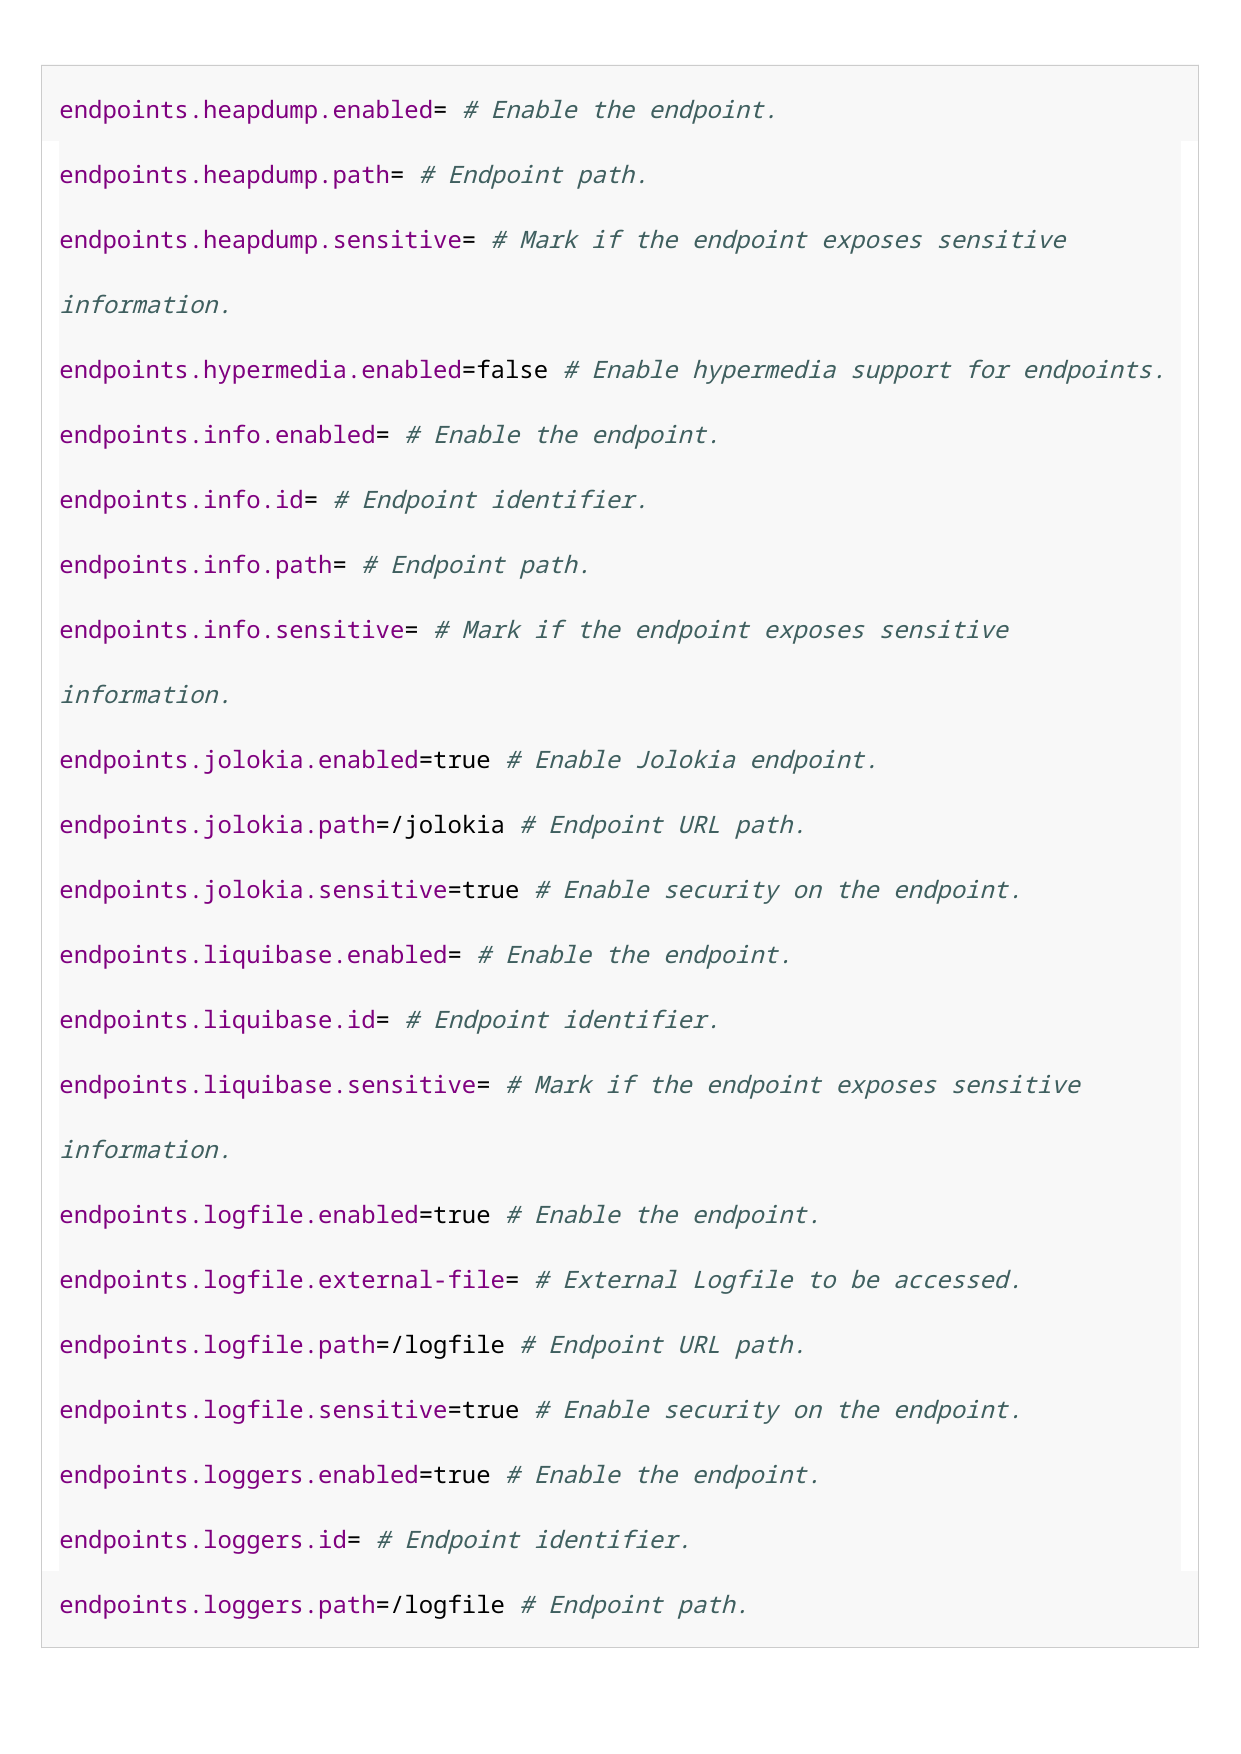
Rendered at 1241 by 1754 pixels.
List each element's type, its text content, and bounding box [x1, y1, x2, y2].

text endpoints.liquibase.enabled= # Enable the endpoint. [59, 921, 1181, 986]
text endpoints.jolokia.enabled=true # Enable Jolokia endpoint. [59, 726, 1181, 791]
text endpoints.logfile.sensitive=true # Enable security on the endpoint. [59, 1376, 1181, 1441]
text endpoints.loggers.enabled=true # Enable the endpoint. [59, 1441, 1181, 1506]
text endpoints.heapdump.enabled= # Enable the endpoint. [42, 66, 1198, 141]
text endpoints.heapdump.path= # Endpoint path. [59, 141, 1181, 206]
text endpoints.jolokia.path=/jolokia # Endpoint URL path. [59, 791, 1181, 856]
text endpoints.logfile.path=/logfile # Endpoint URL path. [59, 1311, 1181, 1376]
text endpoints.info.sensitive= # Mark if the endpoint exposes sensitive information. [59, 596, 1181, 726]
text endpoints.liquibase.sensitive= # Mark if the endpoint exposes sensitive information. [59, 1051, 1181, 1181]
text endpoints.liquibase.id= # Endpoint identifier. [59, 986, 1181, 1051]
text endpoints.heapdump.sensitive= # Mark if the endpoint exposes sensitive information. [59, 206, 1181, 336]
text endpoints.info.enabled= # Enable the endpoint. [59, 401, 1181, 466]
text endpoints.info.id= # Endpoint identifier. [59, 466, 1181, 531]
text endpoints.info.path= # Endpoint path. [59, 531, 1181, 596]
text endpoints.jolokia.sensitive=true # Enable security on the endpoint. [59, 856, 1181, 921]
text endpoints.loggers.id= # Endpoint identifier. [59, 1506, 1181, 1559]
text endpoints.logfile.enabled=true # Enable the endpoint. [59, 1181, 1181, 1246]
text endpoints.loggers.path=/logfile # Endpoint path. [42, 1559, 1198, 1647]
text endpoints.hypermedia.enabled=false # Enable hypermedia support for endpoints. [59, 336, 1181, 401]
text endpoints.logfile.external-file= # External Logfile to be accessed. [59, 1246, 1181, 1311]
